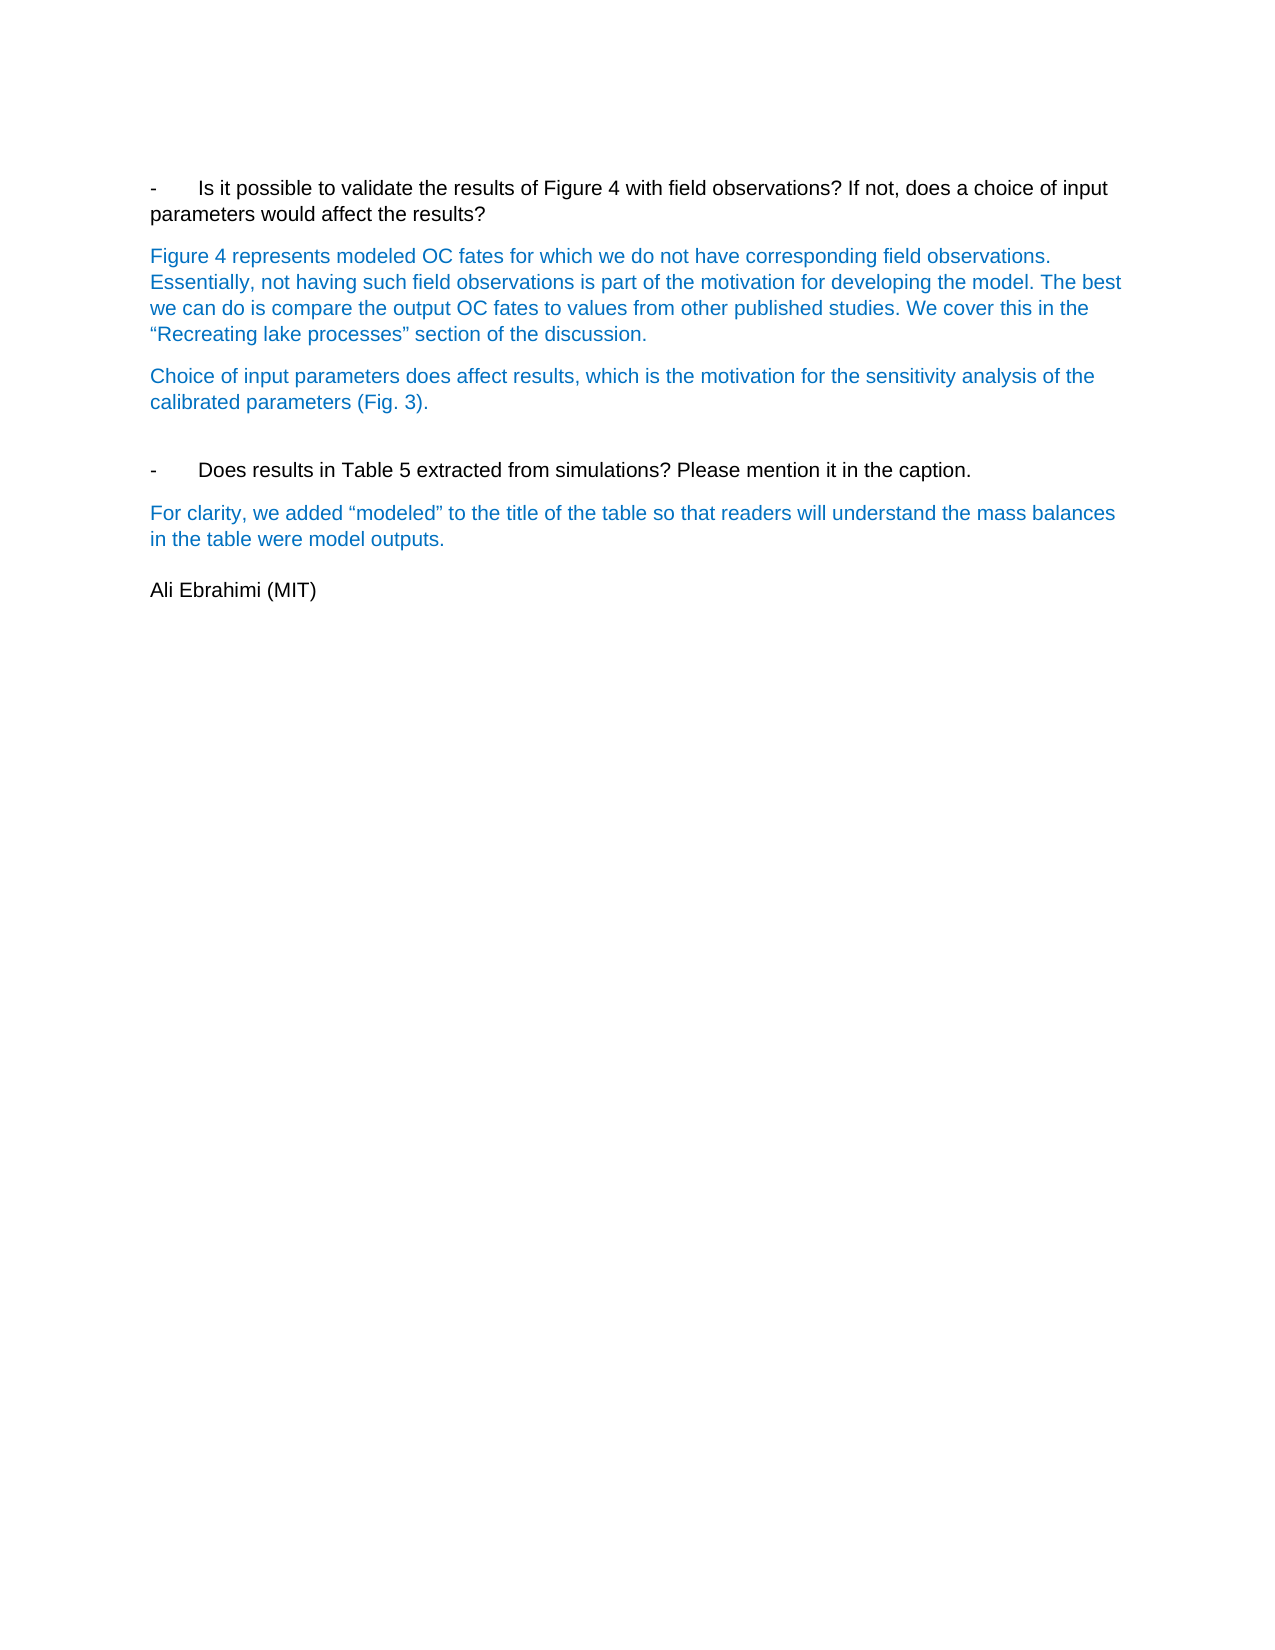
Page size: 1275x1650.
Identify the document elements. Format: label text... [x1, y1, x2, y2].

text For clarity, we added “modeled” to the title of the table so that readers will understand the mass balances in the table were model outputs. Ali Ebrahimi (MIT) [150, 501, 1125, 602]
text Choice of input parameters does affect results, which is the motivation for the sensitivity analysis of the calibrated parameters (Fig. 3). [150, 364, 1125, 414]
text - Does results in Table 5 extracted from simulations? Please mention it in the caption. [150, 432, 1125, 482]
